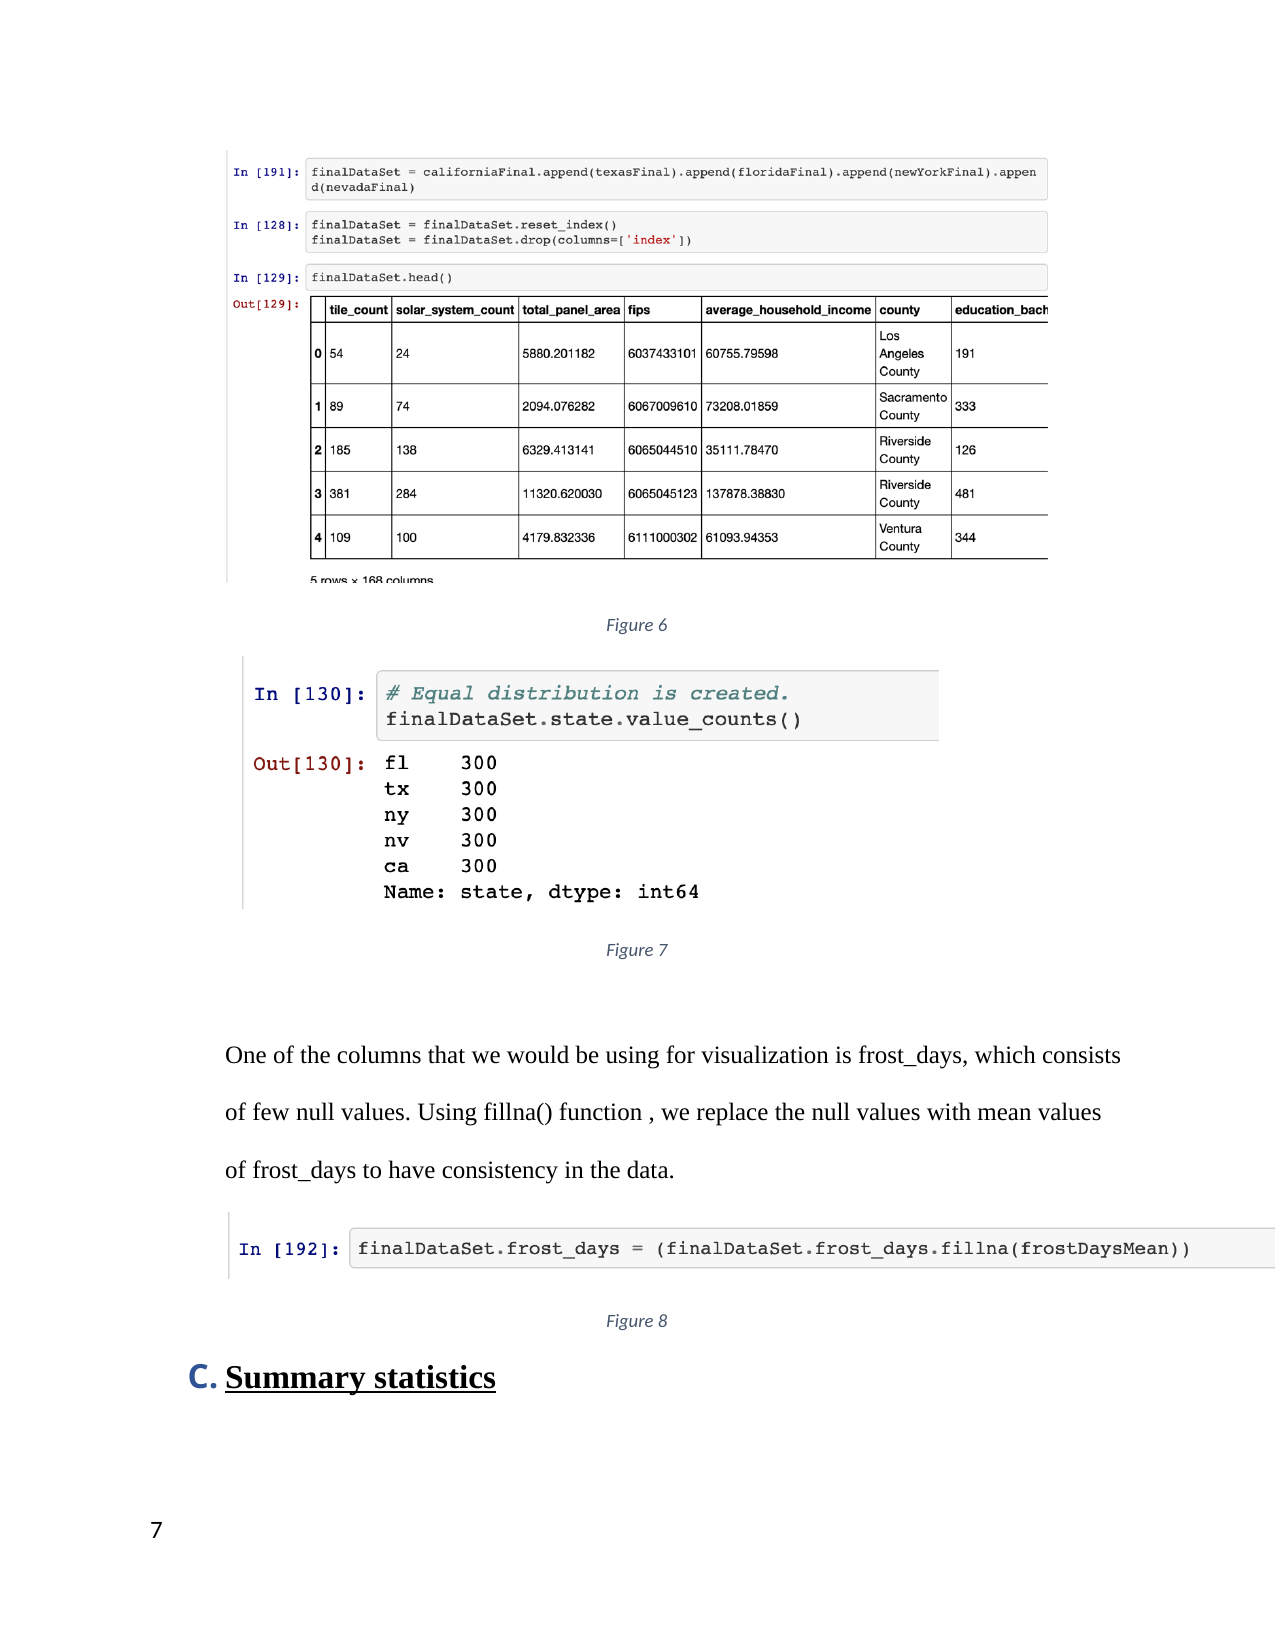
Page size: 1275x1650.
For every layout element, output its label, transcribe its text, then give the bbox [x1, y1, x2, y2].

list One of the columns that we would be using for visualization is frost_days, which consists of few null values. Using fillna() function , we replace the null values with mean values of frost_days to have consistency in the data. [225, 1040, 1125, 1184]
picture [225, 656, 939, 909]
picture [225, 150, 1093, 583]
list Summary statistics [187, 1353, 1125, 1399]
picture [225, 1212, 1275, 1279]
